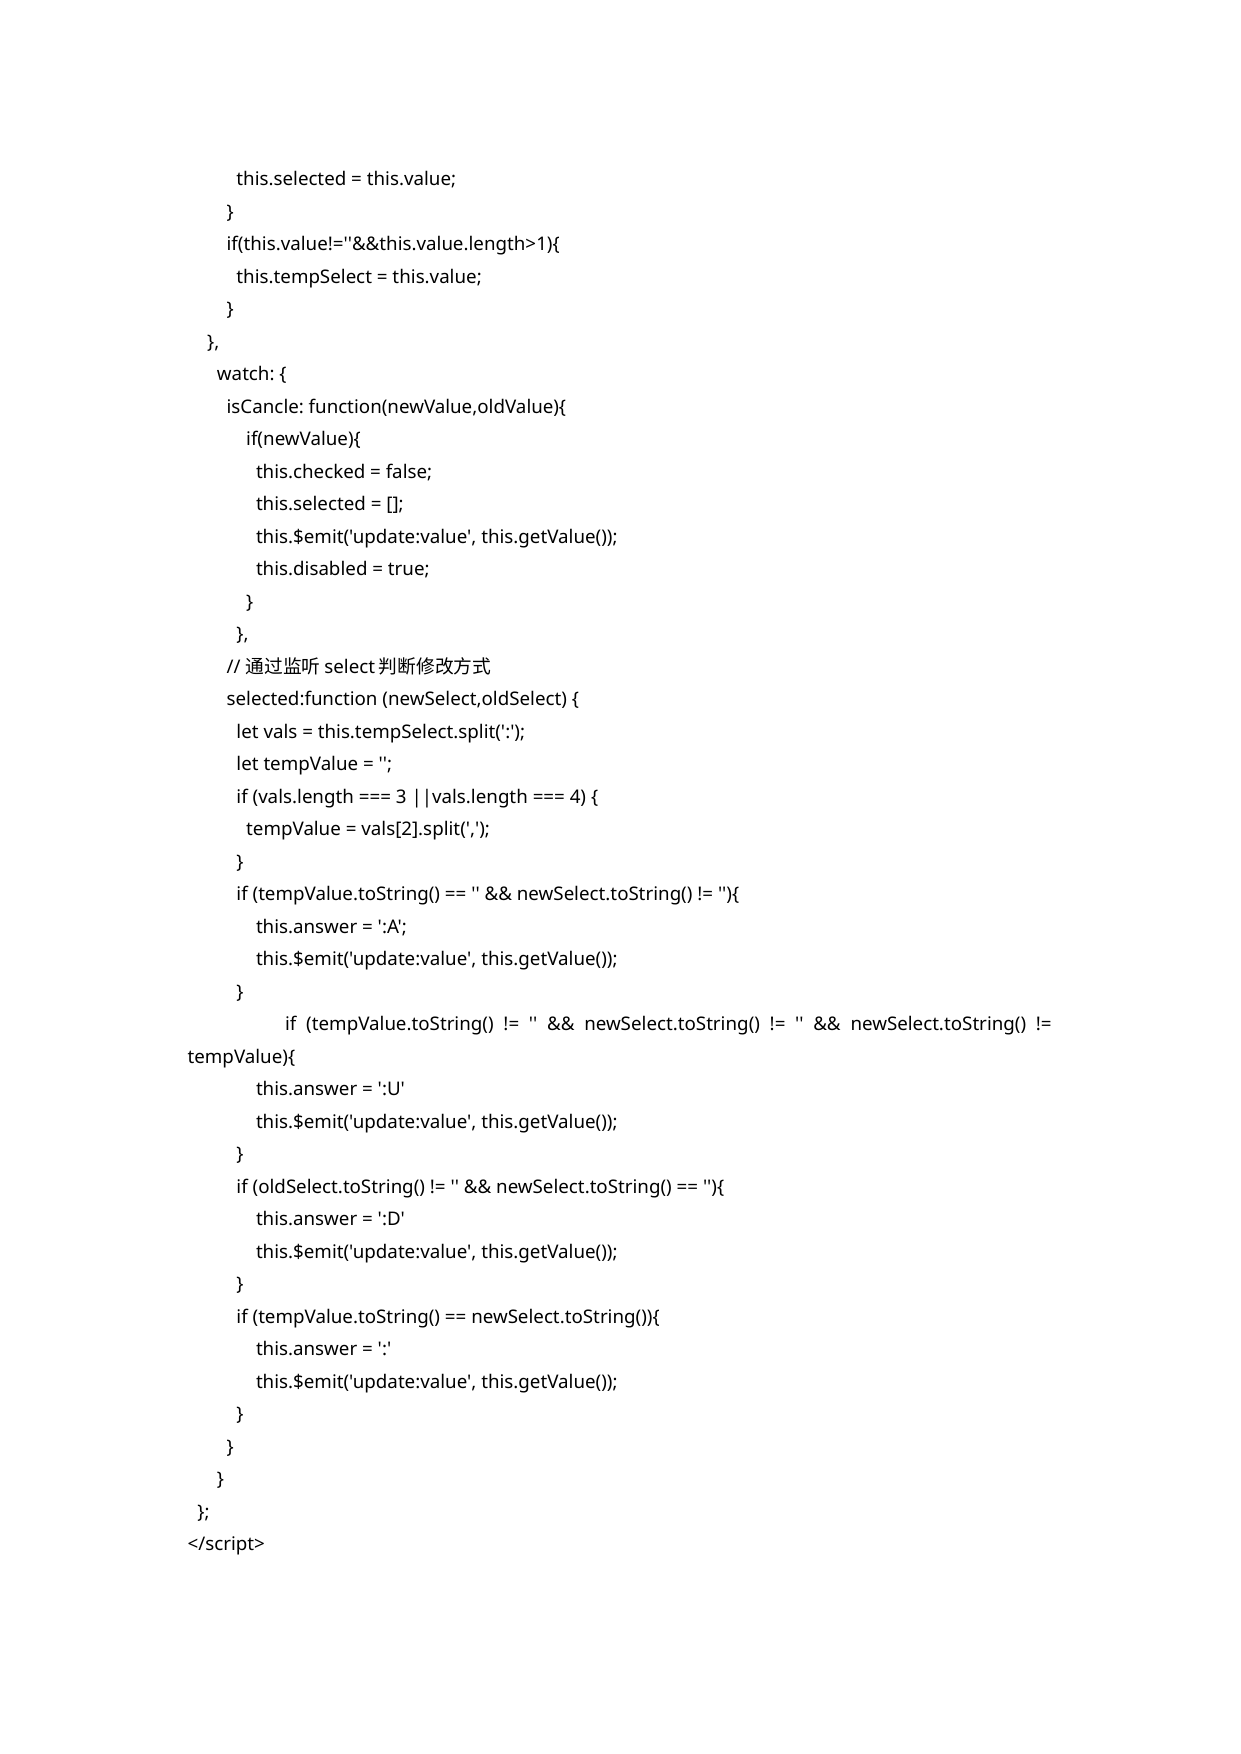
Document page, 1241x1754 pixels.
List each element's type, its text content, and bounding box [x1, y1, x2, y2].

text if (tempValue.toString() != '' && newSelect.toString() != '' && newSelect.toString() != tempValue){ [187, 1007, 1053, 1072]
text let vals = this.tempSelect.split(':'); [187, 714, 1053, 747]
text this.checked = false; [187, 454, 1053, 487]
text selected:function (newSelect,oldSelect) { [187, 682, 1053, 714]
text this.$emit('update:value', this.getValue()); [187, 1104, 1053, 1137]
text } [187, 844, 1053, 877]
text this.$emit('update:value', this.getValue()); [187, 942, 1053, 974]
text let tempValue = ''; [187, 747, 1053, 779]
text this.answer = ':' [187, 1332, 1053, 1364]
text } [187, 1462, 1053, 1494]
text </script> [187, 1527, 1053, 1559]
text // 通过监听select判断修改方式 [187, 649, 1053, 682]
text this.$emit('update:value', this.getValue()); [187, 1364, 1053, 1397]
text this.$emit('update:value', this.getValue()); [187, 1234, 1053, 1267]
text if (oldSelect.toString() != '' && newSelect.toString() == ''){ [187, 1169, 1053, 1202]
text } [187, 1429, 1053, 1462]
text watch: { [187, 357, 1053, 389]
text if(newValue){ [187, 422, 1053, 454]
text this.disabled = true; [187, 552, 1053, 584]
text if (tempValue.toString() == '' && newSelect.toString() != ''){ [187, 877, 1053, 909]
text if (tempValue.toString() == newSelect.toString()){ [187, 1299, 1053, 1332]
text this.tempSelect = this.value; [187, 259, 1053, 292]
text isCancle: function(newValue,oldValue){ [187, 389, 1053, 422]
text }, [187, 617, 1053, 649]
text this.answer = ':U' [187, 1072, 1053, 1104]
text if (vals.length === 3 ||vals.length === 4) { [187, 779, 1053, 812]
text tempValue = vals[2].split(','); [187, 812, 1053, 844]
text } [187, 292, 1053, 324]
text } [187, 1267, 1053, 1299]
text } [187, 584, 1053, 617]
text this.selected = []; [187, 487, 1053, 519]
text this.answer = ':A'; [187, 909, 1053, 942]
text } [187, 1137, 1053, 1169]
text this.answer = ':D' [187, 1202, 1053, 1234]
text if(this.value!=''&&this.value.length>1){ [187, 227, 1053, 259]
text }; [187, 1494, 1053, 1527]
text } [187, 194, 1053, 227]
text this.$emit('update:value', this.getValue()); [187, 519, 1053, 552]
text }, [187, 324, 1053, 357]
text this.selected = this.value; [187, 162, 1053, 194]
text } [187, 1397, 1053, 1429]
text } [187, 974, 1053, 1007]
